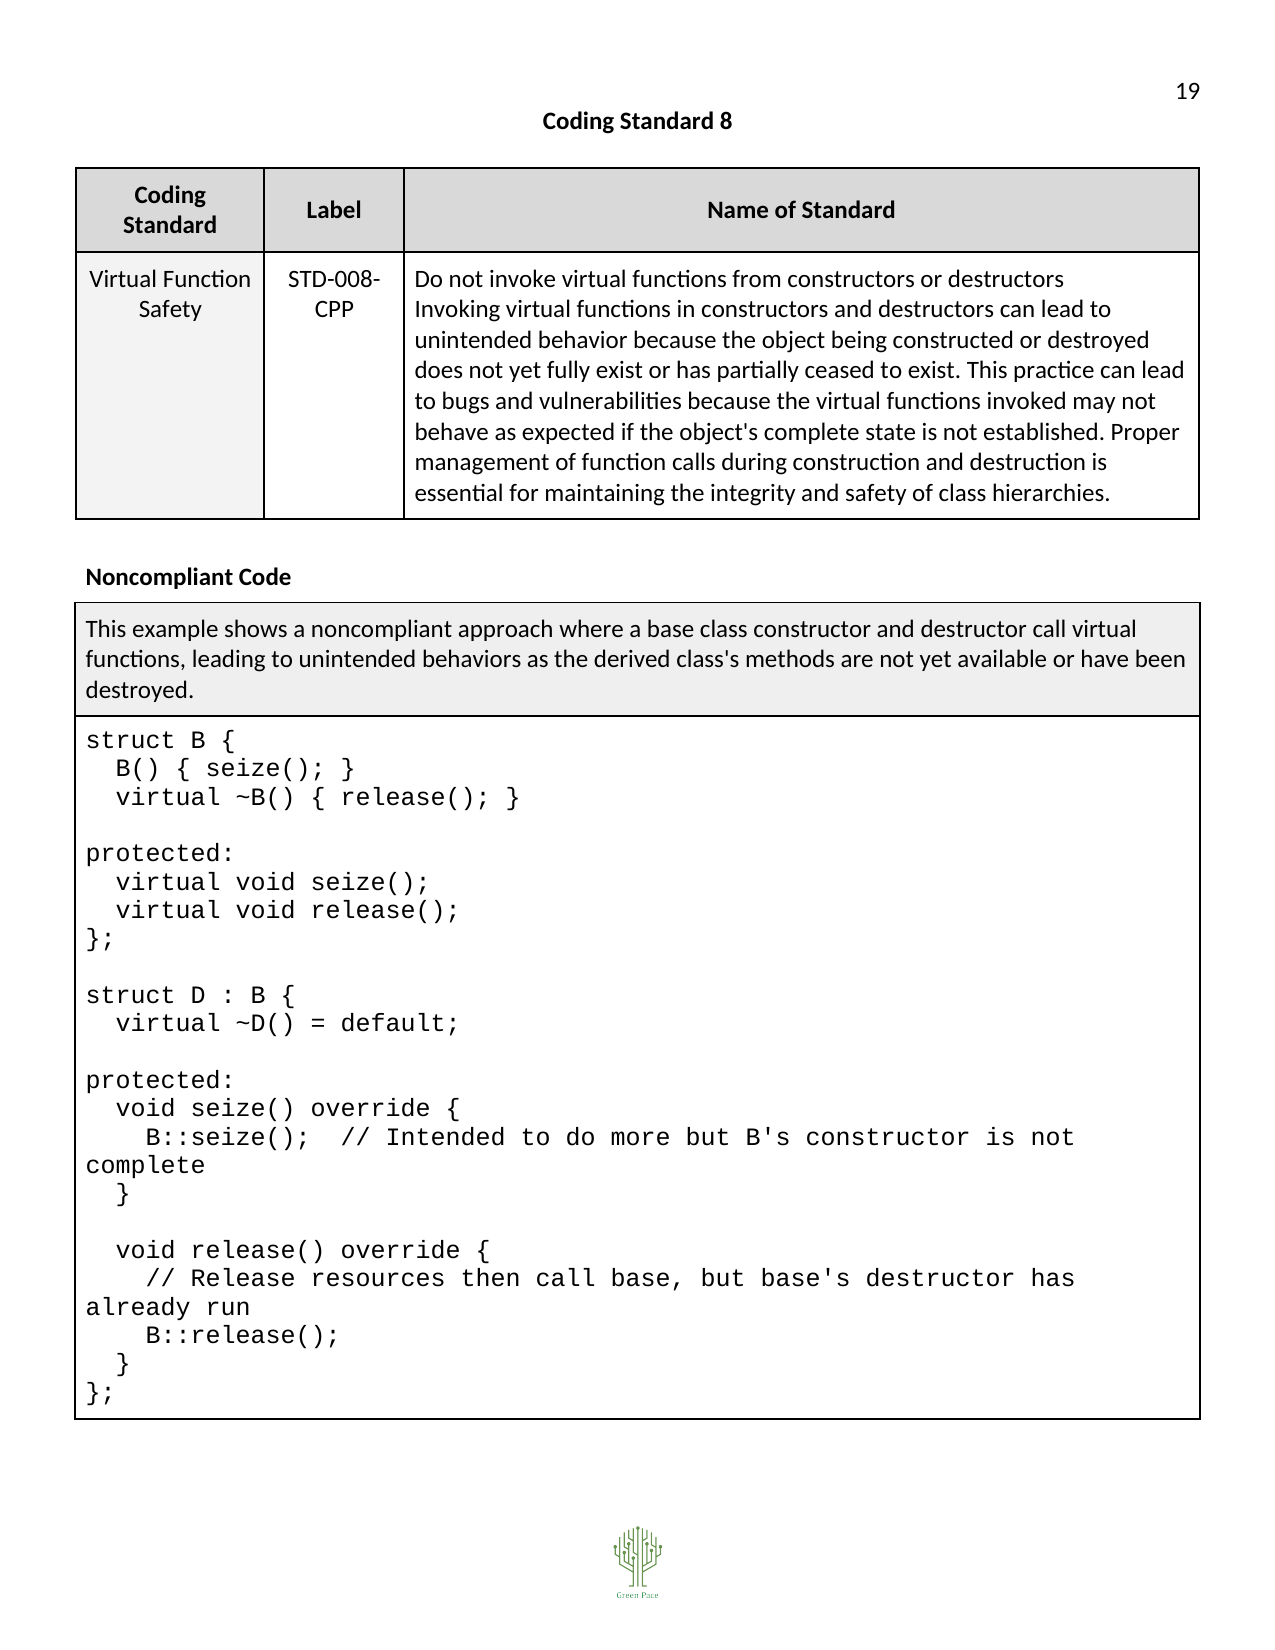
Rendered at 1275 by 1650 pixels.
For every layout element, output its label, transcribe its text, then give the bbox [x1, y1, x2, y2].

table_cell struct B { B() { seize(); } virtual ~B() { release(); } protected: virtual void seize(); virtual void release(); }; struct D : B { virtual ~D() = default; protected: void seize() override { B::seize(); // Intended to do more but B's constructor is not complete } void release() override { // Release resources then call base, but base's destructor has already run B::release(); } }; [76, 717, 1199, 1418]
table_cell Virtual Function Safety [77, 253, 263, 518]
subtitle Coding Standard 8 [75, 106, 1200, 136]
table_header Label [265, 169, 403, 251]
table_header Coding Standard [77, 169, 263, 251]
table_cell STD-008-CPP [265, 253, 403, 518]
table_header Name of Standard [405, 169, 1198, 251]
table_cell Do not invoke virtual functions from constructors or destructors Invoking virtual functions in constructors and destructors can lead to unintended behavior because the object being constructed or destroyed does not yet fully exist or has partially ceased to exist. This practice can lead to bugs and vulnerabilities because the virtual functions invoked may not behave as expected if the object's complete state is not established. Proper management of function calls during construction and destruction is essential for maintaining the integrity and safety of class hierarchies. [405, 253, 1198, 518]
table_cell This example shows a noncompliant approach where a base class constructor and destructor call virtual functions, leading to unintended behaviors as the derived class's methods are not yet available or have been destroyed. [76, 603, 1199, 715]
table_header Noncompliant Code [75, 550, 1200, 602]
picture [605, 1521, 670, 1606]
